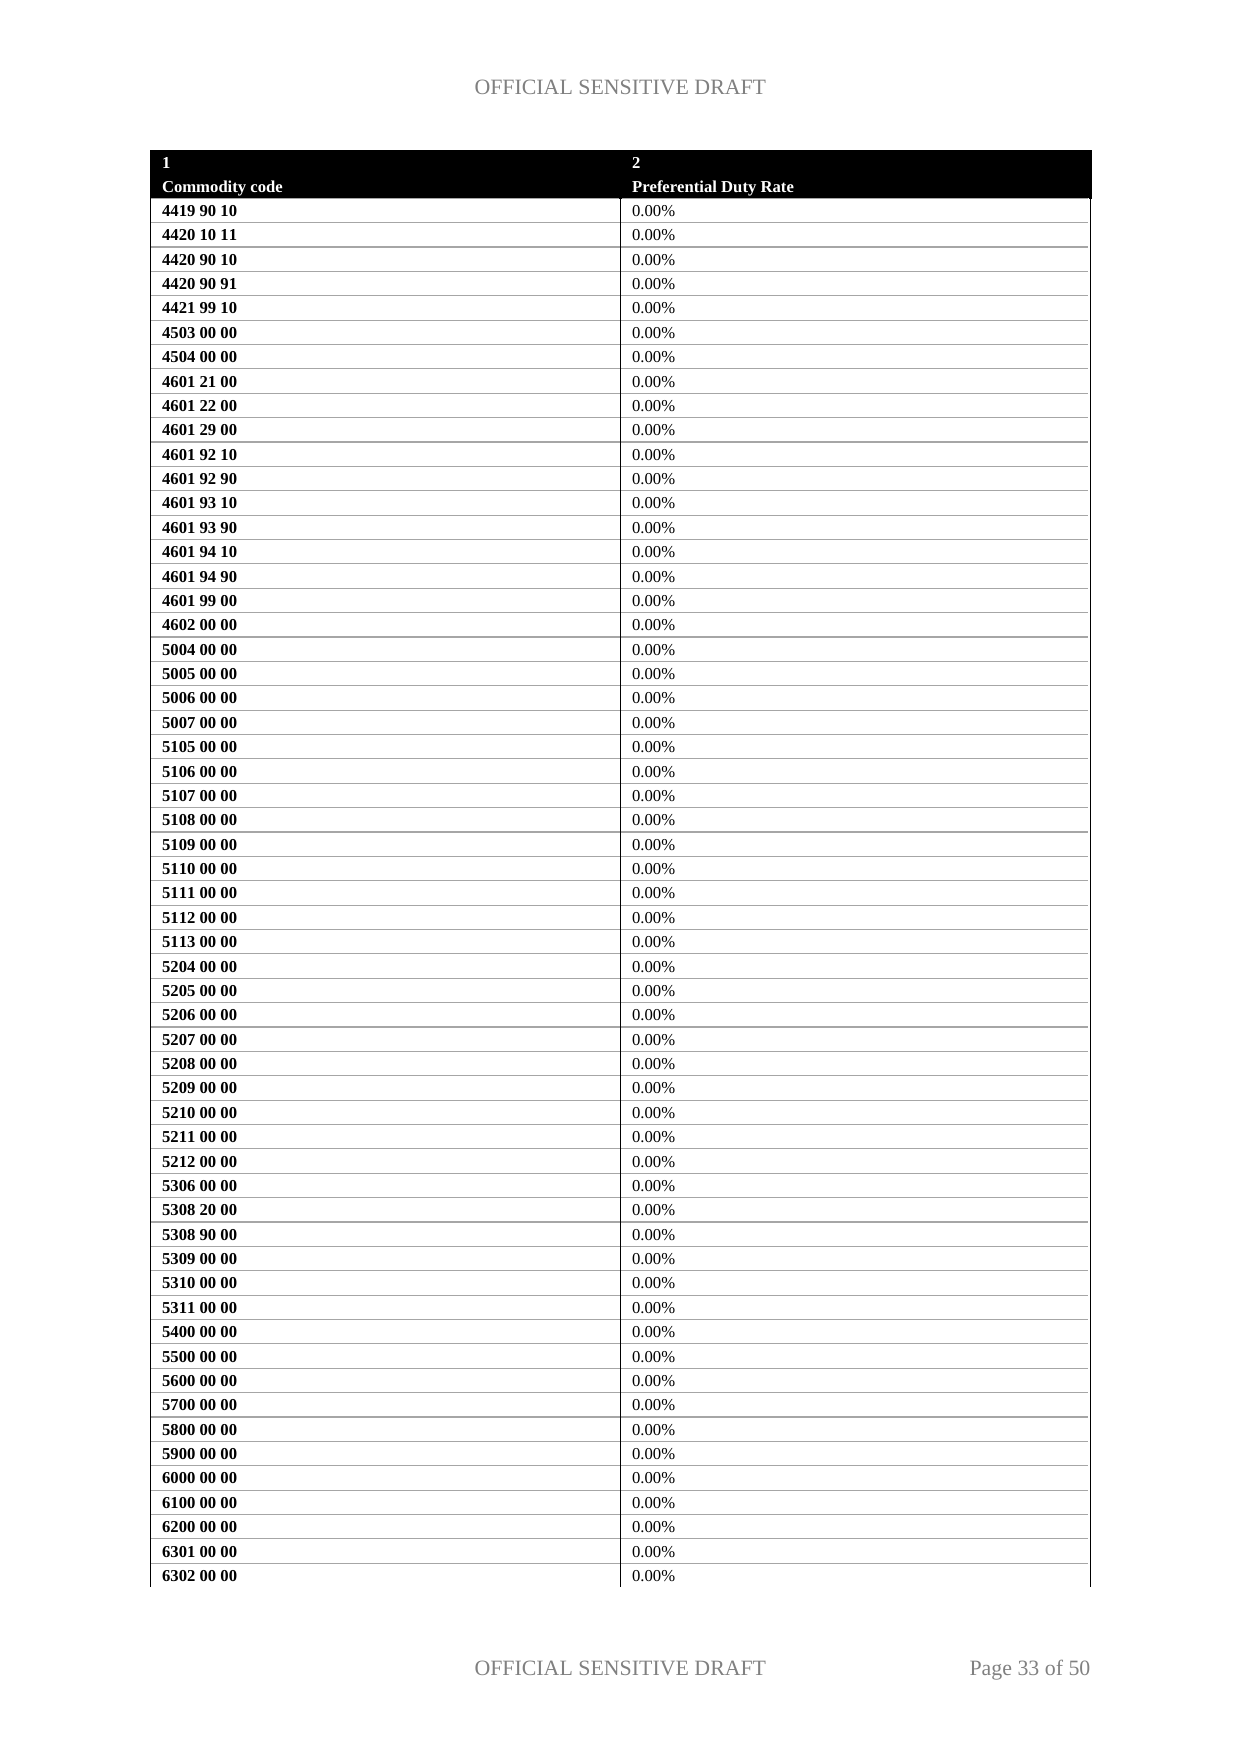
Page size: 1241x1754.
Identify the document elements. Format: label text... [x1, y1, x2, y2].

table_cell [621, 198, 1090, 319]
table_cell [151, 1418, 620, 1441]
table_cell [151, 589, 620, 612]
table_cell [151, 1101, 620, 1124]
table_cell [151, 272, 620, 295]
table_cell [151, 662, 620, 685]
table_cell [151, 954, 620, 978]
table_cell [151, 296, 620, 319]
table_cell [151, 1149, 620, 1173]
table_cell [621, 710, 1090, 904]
table_cell Preferential Duty Rate [622, 174, 1089, 198]
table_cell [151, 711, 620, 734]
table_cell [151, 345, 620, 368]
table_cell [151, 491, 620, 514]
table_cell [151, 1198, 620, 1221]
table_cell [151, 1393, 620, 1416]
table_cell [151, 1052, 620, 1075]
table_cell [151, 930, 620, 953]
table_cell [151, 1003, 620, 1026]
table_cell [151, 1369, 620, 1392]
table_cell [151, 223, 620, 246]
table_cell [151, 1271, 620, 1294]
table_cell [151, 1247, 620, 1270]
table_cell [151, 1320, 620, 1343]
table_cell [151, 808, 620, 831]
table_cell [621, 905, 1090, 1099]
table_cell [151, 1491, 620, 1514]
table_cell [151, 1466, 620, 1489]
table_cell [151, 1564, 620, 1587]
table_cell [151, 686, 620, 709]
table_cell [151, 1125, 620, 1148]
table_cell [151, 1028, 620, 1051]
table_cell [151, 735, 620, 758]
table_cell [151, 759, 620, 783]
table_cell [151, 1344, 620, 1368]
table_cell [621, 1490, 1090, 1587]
table_cell Commodity code [151, 174, 619, 198]
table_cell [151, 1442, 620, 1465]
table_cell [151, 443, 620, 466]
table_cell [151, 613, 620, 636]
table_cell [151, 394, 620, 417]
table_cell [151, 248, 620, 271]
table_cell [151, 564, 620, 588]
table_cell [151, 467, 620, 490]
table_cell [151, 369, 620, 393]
table_header 2 [622, 151, 1089, 174]
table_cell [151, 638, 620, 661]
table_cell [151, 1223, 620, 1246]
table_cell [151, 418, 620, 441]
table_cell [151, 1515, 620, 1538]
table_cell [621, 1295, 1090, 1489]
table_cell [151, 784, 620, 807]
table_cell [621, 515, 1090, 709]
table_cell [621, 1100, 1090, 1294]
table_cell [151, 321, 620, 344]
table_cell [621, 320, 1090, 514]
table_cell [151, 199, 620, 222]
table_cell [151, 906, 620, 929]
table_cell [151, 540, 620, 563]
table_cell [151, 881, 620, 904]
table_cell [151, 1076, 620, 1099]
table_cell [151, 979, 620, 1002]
table_header 1 [151, 151, 619, 174]
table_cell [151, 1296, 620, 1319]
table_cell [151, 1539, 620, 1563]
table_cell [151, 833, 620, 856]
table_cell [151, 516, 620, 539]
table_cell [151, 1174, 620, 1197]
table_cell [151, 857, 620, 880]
